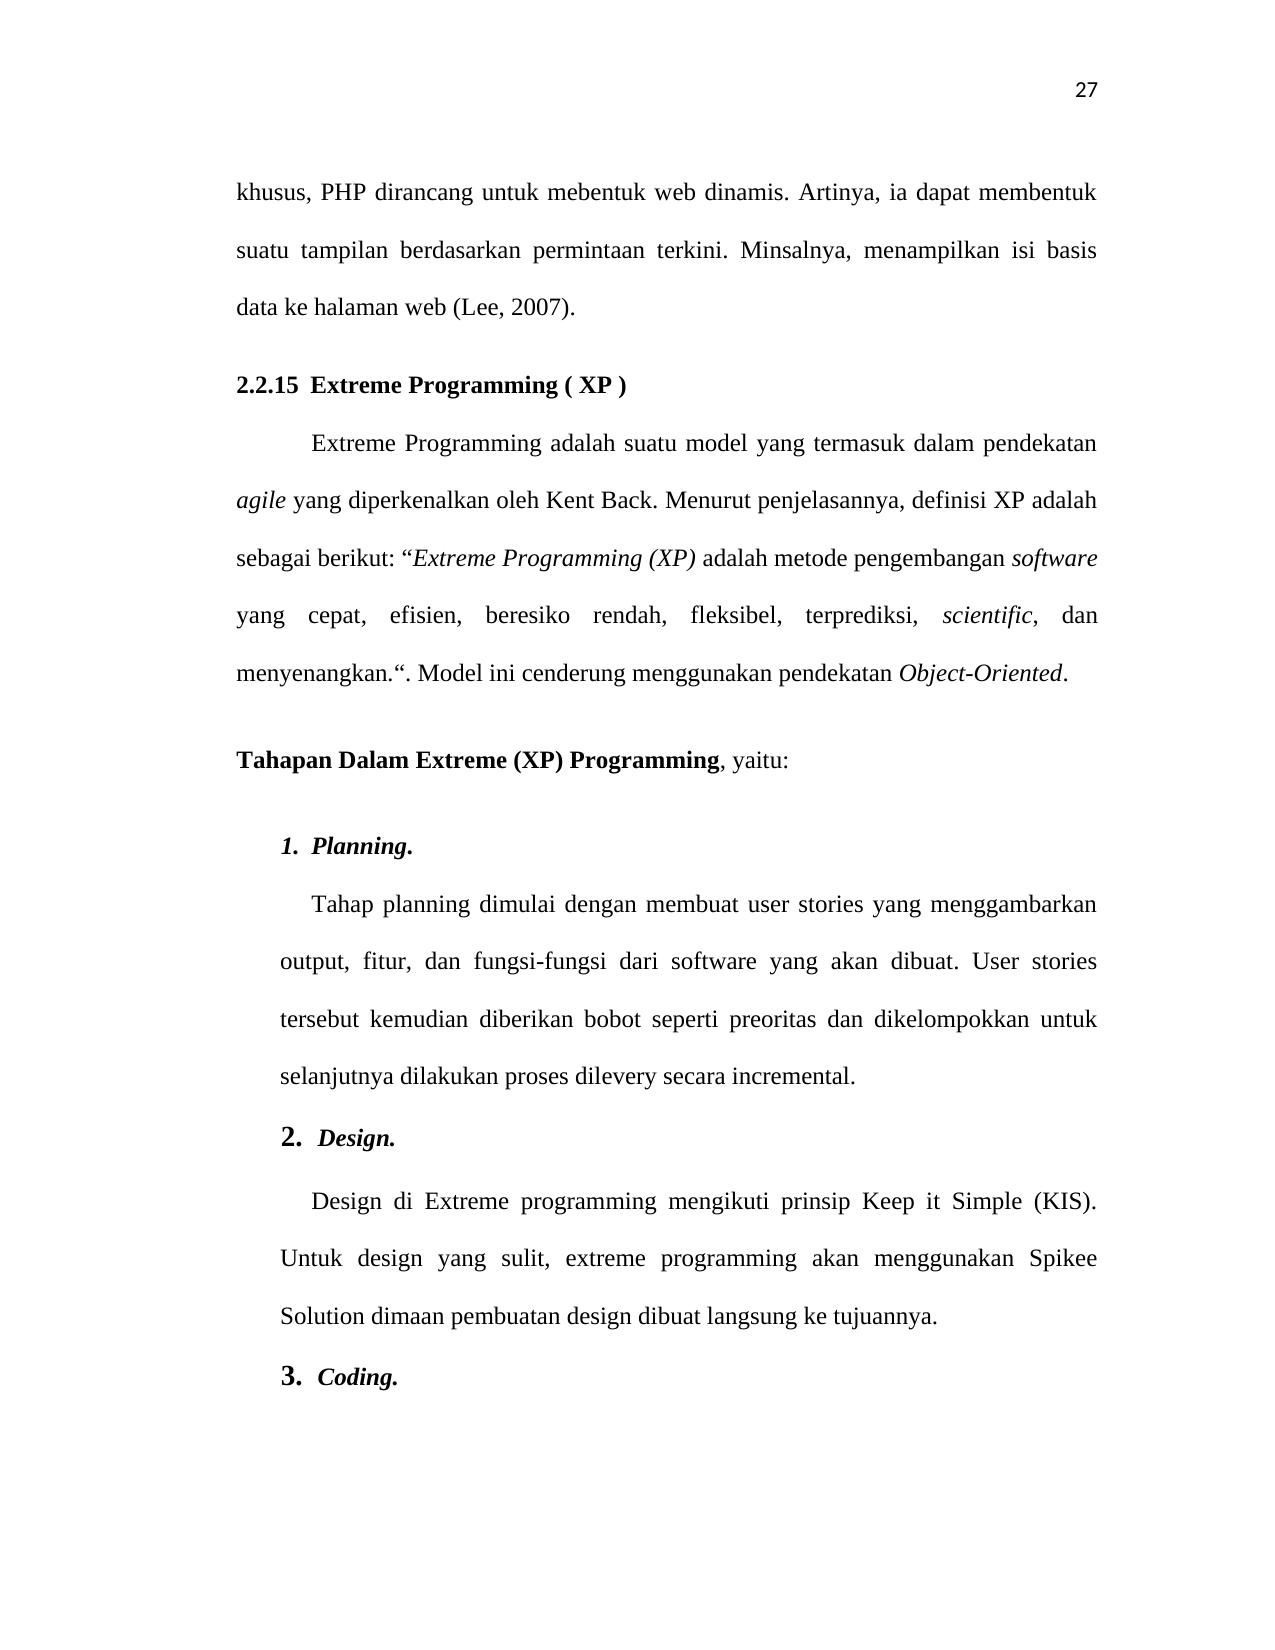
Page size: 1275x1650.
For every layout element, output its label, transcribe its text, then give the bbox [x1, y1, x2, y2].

list Extreme Programming ( XP ) [236, 371, 1098, 399]
list Design. [281, 1119, 1098, 1152]
list Tahap planning dimulai dengan membuat user stories yang menggambarkan output, fitur, dan fungsi-fungsi dari software yang akan dibuat. User stories tersebut kemudian diberikan bobot seperti preoritas dan dikelompokkan untuk selanjutnya dilakukan proses dilevery secara incremental. [280, 889, 1098, 1090]
list Design di Extreme programming mengikuti prinsip Keep it Simple (KIS). Untuk design yang sulit, extreme programming akan menggunakan Spikee Solution dimaan pembuatan design dibuat langsung ke tujuannya. [280, 1186, 1098, 1330]
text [236, 177, 1098, 321]
text Tahapan Dalam Extreme (XP) Programming, yaitu: [236, 745, 1098, 773]
list Planning. [281, 831, 1098, 860]
text Extreme Programming adalah suatu model yang termasuk dalam pendekatan agile yang diperkenalkan oleh Kent Back. Menurut penjelasannya, definisi XP adalah sebagai berikut: “Extreme Programming (XP) adalah metode pengembangan software yang cepat, efisien, beresiko rendah, fleksibel, terprediksi, scientific, dan menyenangkan.“. Model ini cenderung menggunakan pendekatan Object-Oriented. [236, 428, 1098, 687]
list Coding. [281, 1358, 1098, 1392]
